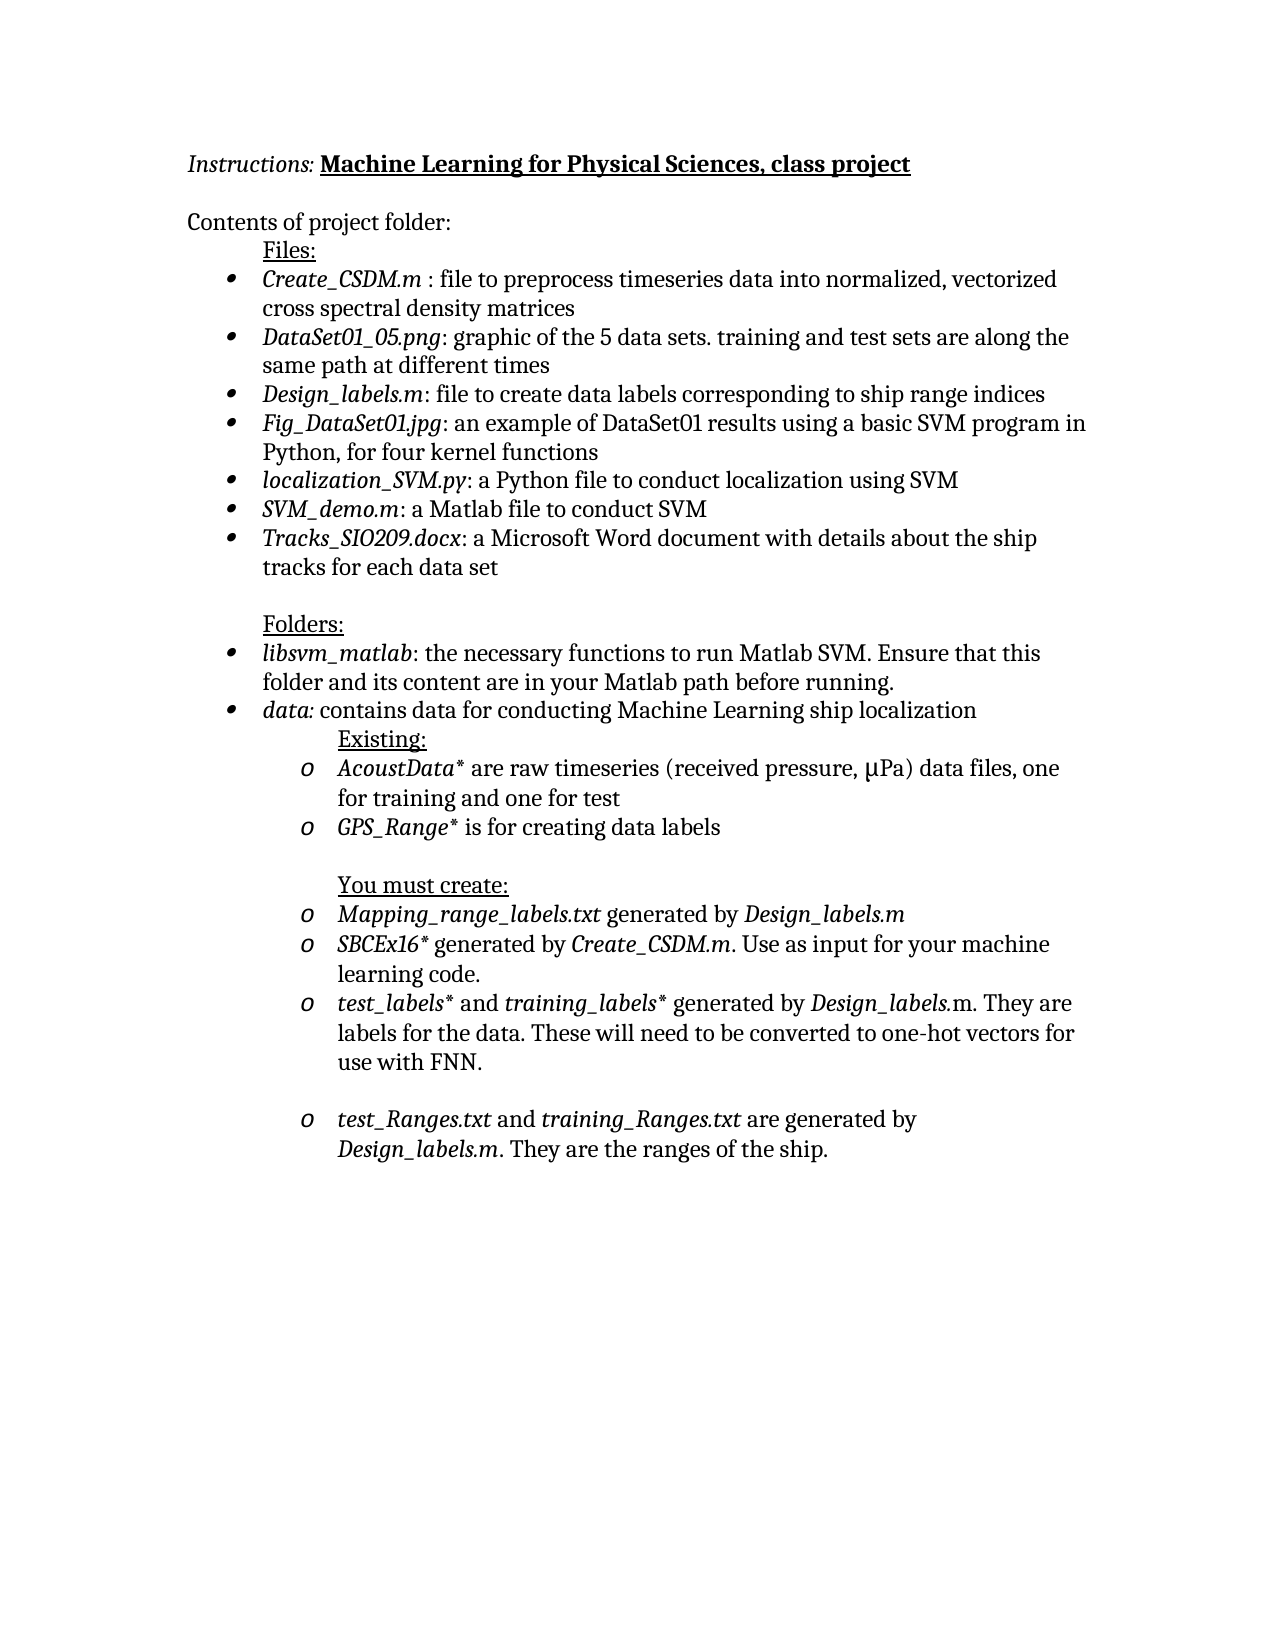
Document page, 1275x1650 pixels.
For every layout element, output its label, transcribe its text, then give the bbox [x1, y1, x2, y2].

list DataSet01_05.png: graphic of the 5 data sets. training and test sets are along the same path at different times [225, 322, 1087, 380]
text Files: [187, 236, 1087, 265]
list test_labels* and training_labels* generated by Design_labels.m. They are labels for the data. These will need to be converted to one-hot vectors for use with FNN. [300, 989, 1087, 1105]
list data: contains data for conducting Machine Learning ship localization Existing: [225, 696, 1087, 754]
list localization_SVM.py: a Python file to conduct localization using SVM [225, 466, 1087, 495]
list test_Ranges.txt and training_Ranges.txt are generated by Design_labels.m. They are the ranges of the ship. [300, 1105, 1087, 1192]
text Instructions: Machine Learning for Physical Sciences, class project [187, 150, 1087, 179]
list libsvm_matlab: the necessary functions to run Matlab SVM. Ensure that this folder and its content are in your Matlab path before running. [225, 639, 1087, 696]
list GPS_Range* is for creating data labels You must create: [300, 812, 1087, 900]
list Create_CSDM.m : file to preprocess timeseries data into normalized, vectorized cross spectral density matrices [225, 265, 1087, 322]
list Design_labels.m: file to create data labels corresponding to ship range indices [225, 380, 1087, 409]
list Fig_DataSet01.jpg: an example of DataSet01 results using a basic SVM program in Python, for four kernel functions [225, 409, 1087, 466]
list Mapping_range_labels.txt generated by Design_labels.m [300, 900, 1087, 930]
list SBCEx16* generated by Create_CSDM.m. Use as input for your machine learning code. [300, 930, 1087, 989]
list AcoustData* are raw timeseries (received pressure, μPa) data files, one for training and one for test [300, 754, 1087, 812]
text Contents of project folder: [187, 207, 1087, 236]
list Tracks_SIO209.docx: a Microsoft Word document with details about the ship tracks for each data set Folders: [225, 524, 1087, 639]
list SVM_demo.m: a Matlab file to conduct SVM [225, 495, 1087, 524]
